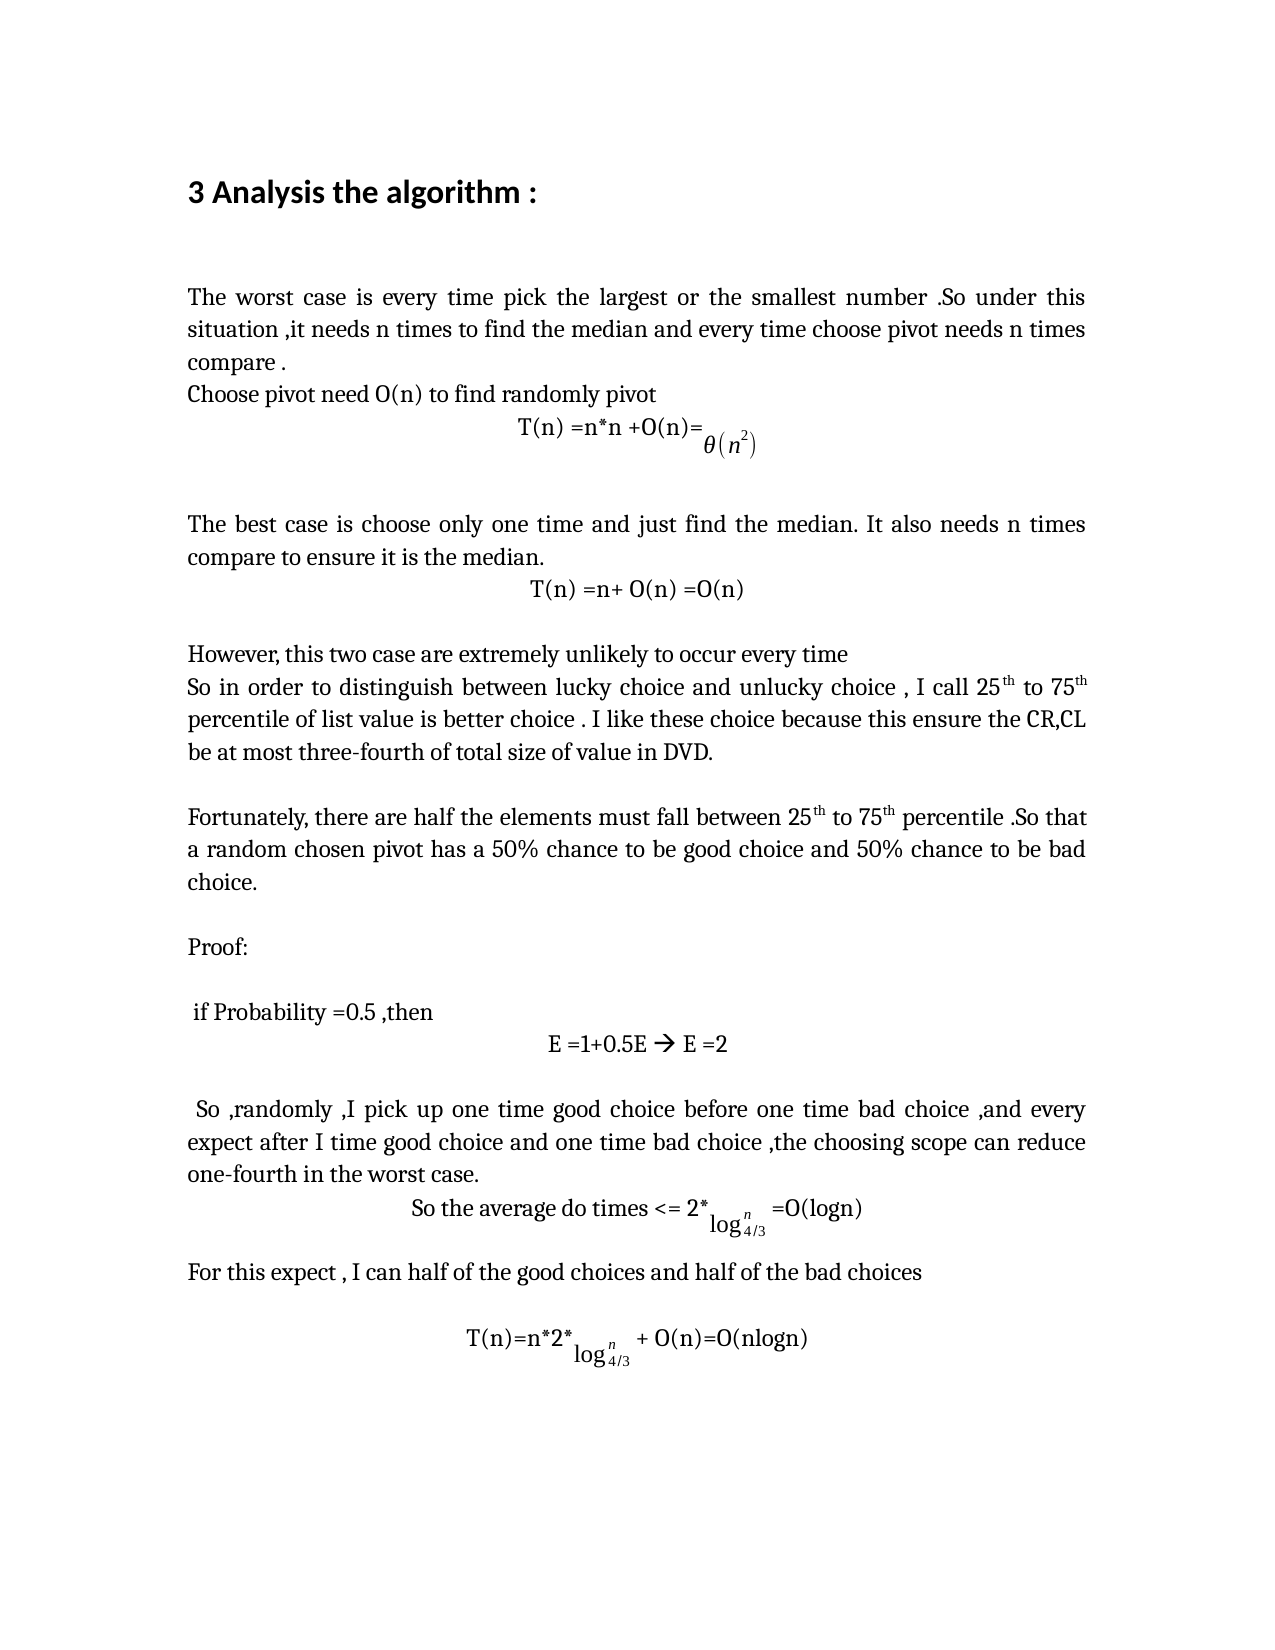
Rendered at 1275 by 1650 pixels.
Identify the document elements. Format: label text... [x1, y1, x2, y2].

text Fortunately, there are half the elements must fall between 25th to 75th percentile .So that a random chosen pivot has a 50% chance to be good choice and 50% chance to be bad choice. [187, 801, 1087, 898]
text However, this two case are extremely unlikely to occur every time [187, 638, 1087, 671]
text So the average do times <= 2* =O(logn) [187, 1191, 1087, 1256]
text T(n) =n+ O(n) =O(n) [187, 573, 1087, 606]
text The worst case is every time pick the largest or the smallest number .So under this situation ,it needs n times to find the median and every time choose pivot needs n times compare . [187, 281, 1087, 378]
text So in order to distinguish between lucky choice and unlucky choice , I call 25th to 75th percentile of list value is better choice . I like these choice because this ensure the CR,CL be at most three-fourth of total size of value in DVD. [187, 671, 1087, 768]
text T(n)=n*2* + O(n)=O(nlogn) [187, 1321, 1087, 1386]
text T(n) =n*n +O(n)= [187, 411, 1087, 476]
text E =1+0.5E E =2 [187, 1028, 1087, 1061]
text For this expect , I can half of the good choices and half of the bad choices [187, 1256, 1087, 1288]
text The best case is choose only one time and just find the median. It also needs n times compare to ensure it is the median. [187, 508, 1087, 573]
text if Probability =0.5 ,then [187, 996, 1087, 1028]
text Proof: [187, 931, 1087, 963]
subtitle 3 Analysis the algorithm : [187, 159, 1087, 224]
text So ,randomly ,I pick up one time good choice before one time bad choice ,and every expect after I time good choice and one time bad choice ,the choosing scope can reduce one-fourth in the worst case. [187, 1093, 1087, 1191]
text Choose pivot need O(n) to find randomly pivot [187, 378, 1087, 411]
